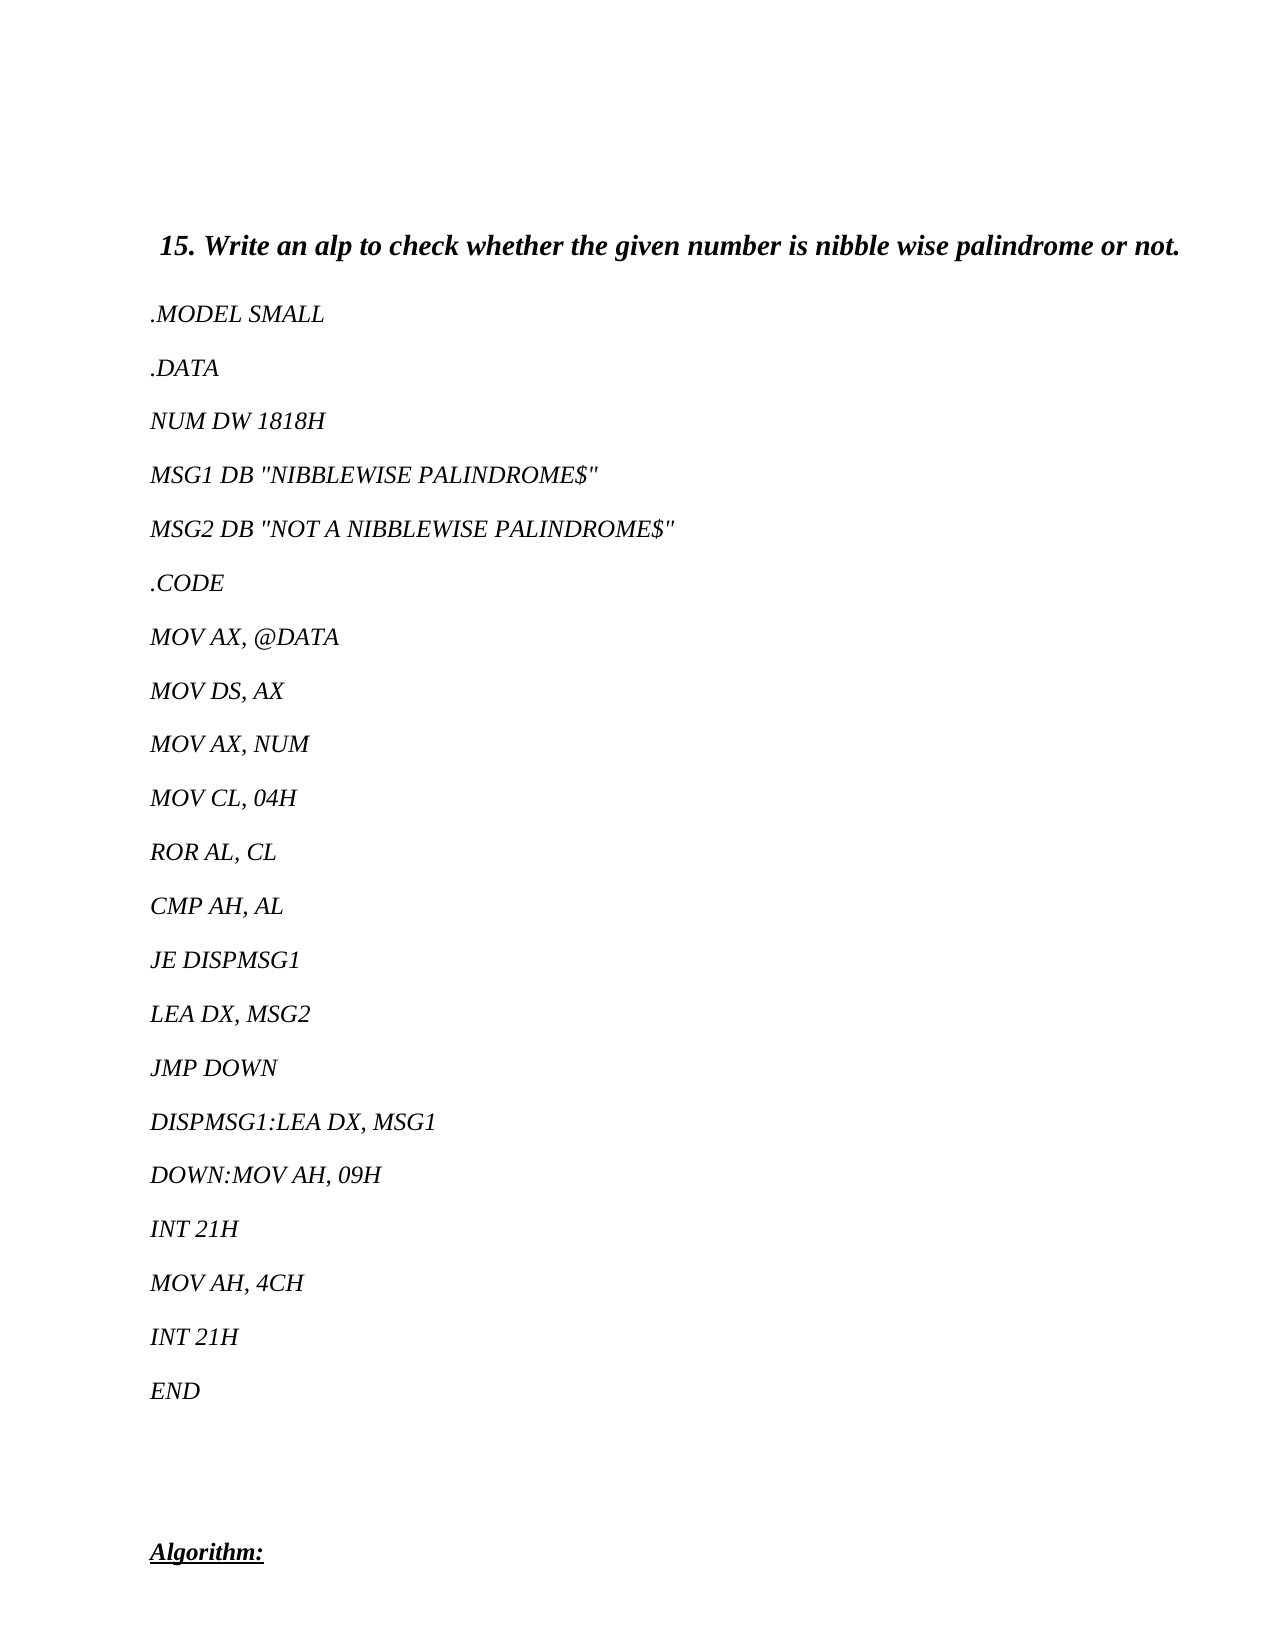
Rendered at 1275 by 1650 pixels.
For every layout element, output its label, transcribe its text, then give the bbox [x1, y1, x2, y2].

text MOV CL, 04H [150, 783, 1219, 812]
text INT 21H [150, 1322, 1219, 1351]
text ROR AL, CL [150, 837, 1219, 866]
text INT 21H [150, 1214, 1219, 1243]
text DISPMSG1:LEA DX, MSG1 [150, 1107, 1219, 1135]
text MOV DS, AX [150, 676, 1219, 704]
text CMP AH, AL [150, 891, 1219, 920]
text MSG2 DB "NOT A NIBBLEWISE PALINDROME$" [150, 514, 1219, 543]
text MOV AH, 4CH [150, 1268, 1219, 1297]
text MSG1 DB "NIBBLEWISE PALINDROME$" [150, 460, 1219, 489]
text .MODEL SMALL [150, 299, 1219, 327]
text NUM DW 1818H [150, 406, 1219, 435]
text .DATA [150, 353, 1219, 381]
text JE DISPMSG1 [150, 945, 1219, 974]
text LEA DX, MSG2 [150, 999, 1219, 1028]
text MOV AX, NUM [150, 729, 1219, 758]
text JMP DOWN [150, 1053, 1219, 1081]
text Algorithm: [150, 1537, 1219, 1566]
text MOV AX, @DATA [150, 622, 1219, 651]
list Write an alp to check whether the given number is nibble wise palindrome or not. [159, 228, 1219, 261]
text DOWN:MOV AH, 09H [150, 1160, 1219, 1189]
text END [150, 1376, 1219, 1404]
text .CODE [150, 568, 1219, 597]
